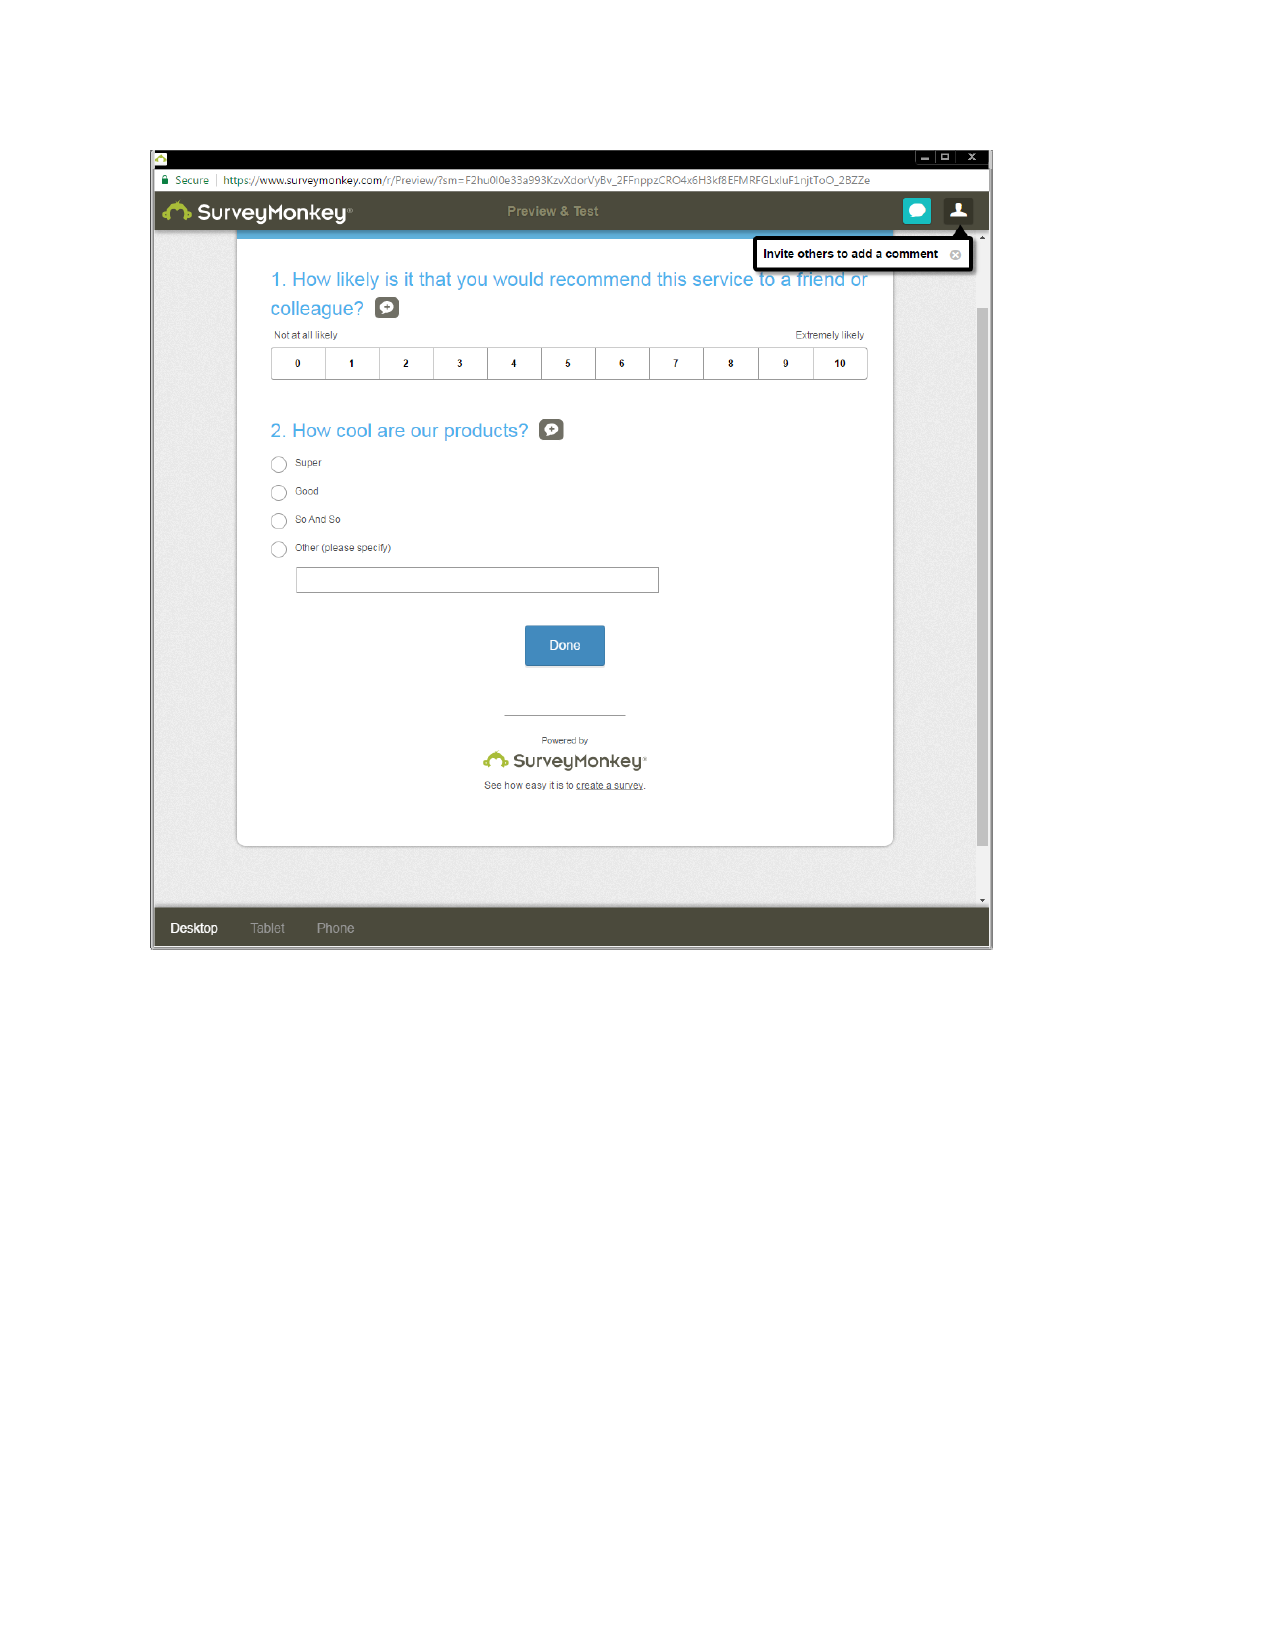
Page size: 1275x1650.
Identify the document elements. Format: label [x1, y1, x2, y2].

picture [150, 150, 993, 950]
